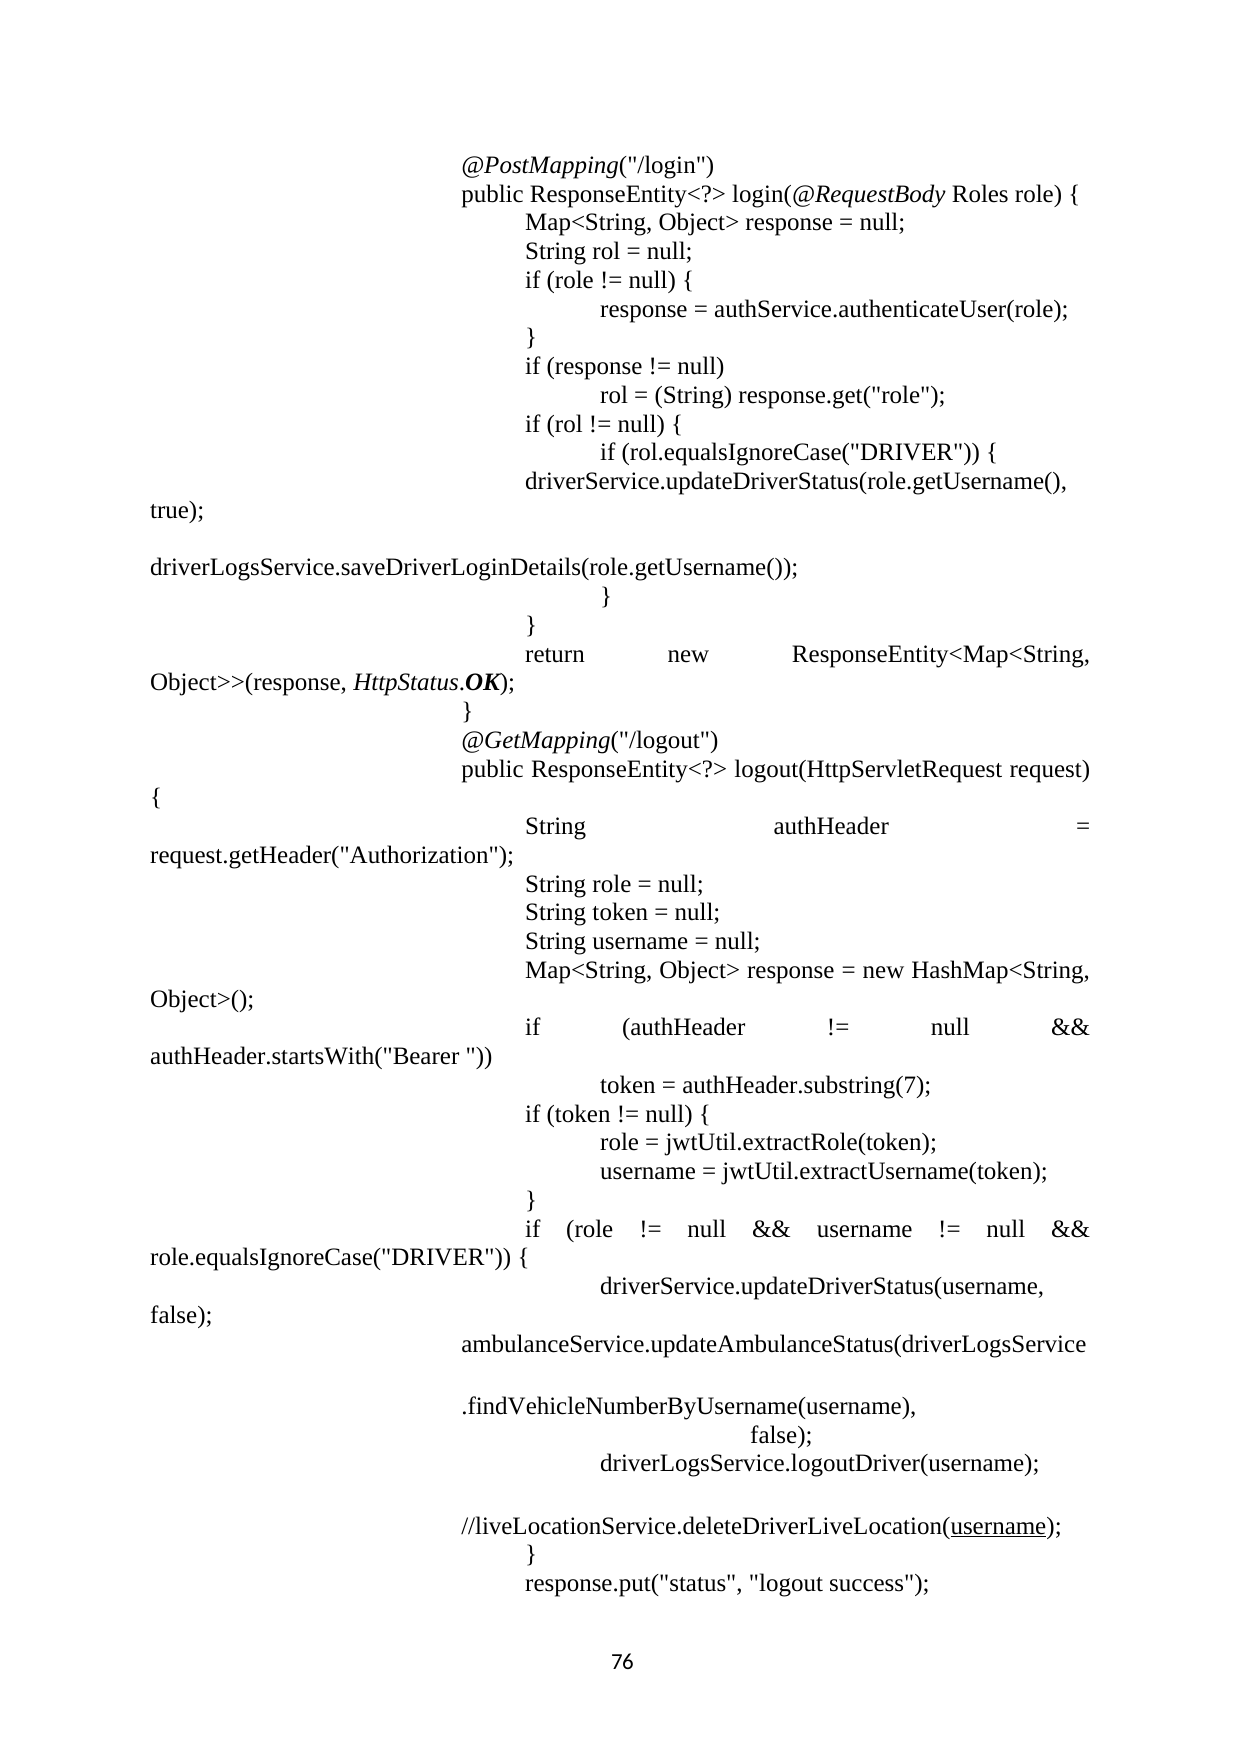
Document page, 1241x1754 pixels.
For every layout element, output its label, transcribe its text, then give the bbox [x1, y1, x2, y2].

text String role = null; [150, 869, 1090, 897]
text String token = null; [150, 897, 1090, 926]
text if (role != null && username != null && role.equalsIgnoreCase("DRIVER")) { [150, 1214, 1090, 1271]
text } [150, 696, 1090, 725]
text String username = null; [150, 926, 1090, 955]
text Map<String, Object> response = null; [150, 207, 1090, 236]
text role = jwtUtil.extractRole(token); [150, 1127, 1090, 1156]
text if (rol != null) { [150, 409, 1090, 437]
text rol = (String) response.get("role"); [150, 380, 1090, 409]
text return new ResponseEntity<Map<String, Object>>(response, HttpStatus.OK); [150, 639, 1090, 696]
text //liveLocationService.deleteDriverLiveLocation(username); [150, 1477, 1090, 1539]
text } [150, 610, 1090, 639]
text false); [150, 1420, 1090, 1448]
text if (role != null) { [150, 265, 1090, 294]
text username = jwtUtil.extractUsername(token); [150, 1156, 1090, 1185]
text Map<String, Object> response = new HashMap<String, Object>(); [150, 955, 1090, 1012]
text } [150, 1539, 1090, 1568]
text public ResponseEntity<?> login(@RequestBody Roles role) { [150, 179, 1090, 207]
text if (response != null) [150, 351, 1090, 380]
text public ResponseEntity<?> logout(HttpServletRequest request) { [150, 754, 1090, 811]
text .findVehicleNumberByUsername(username), [150, 1357, 1090, 1420]
text String authHeader = request.getHeader("Authorization"); [150, 811, 1090, 869]
text String rol = null; [150, 236, 1090, 265]
text driverLogsService.logoutDriver(username); [150, 1448, 1090, 1477]
text if (rol.equalsIgnoreCase("DRIVER")) { driverService.updateDriverStatus(role.getUsername(), true); driverLogsService.saveDriverLoginDetails(role.getUsername()); [150, 437, 1090, 581]
text token = authHeader.substring(7); [150, 1070, 1090, 1099]
text response.put("status", "logout success"); [150, 1568, 1090, 1597]
text @GetMapping("/logout") [150, 725, 1090, 754]
text } [150, 581, 1090, 610]
text response = authService.authenticateUser(role); [150, 294, 1090, 322]
text } [150, 322, 1090, 351]
text @PostMapping("/login") [150, 150, 1090, 179]
text driverService.updateDriverStatus(username, false); ambulanceService.updateAmbulanceStatus(driverLogsService [150, 1271, 1090, 1357]
text } [150, 1185, 1090, 1214]
text if (token != null) { [150, 1099, 1090, 1127]
text if (authHeader != null && authHeader.startsWith("Bearer ")) [150, 1012, 1090, 1070]
